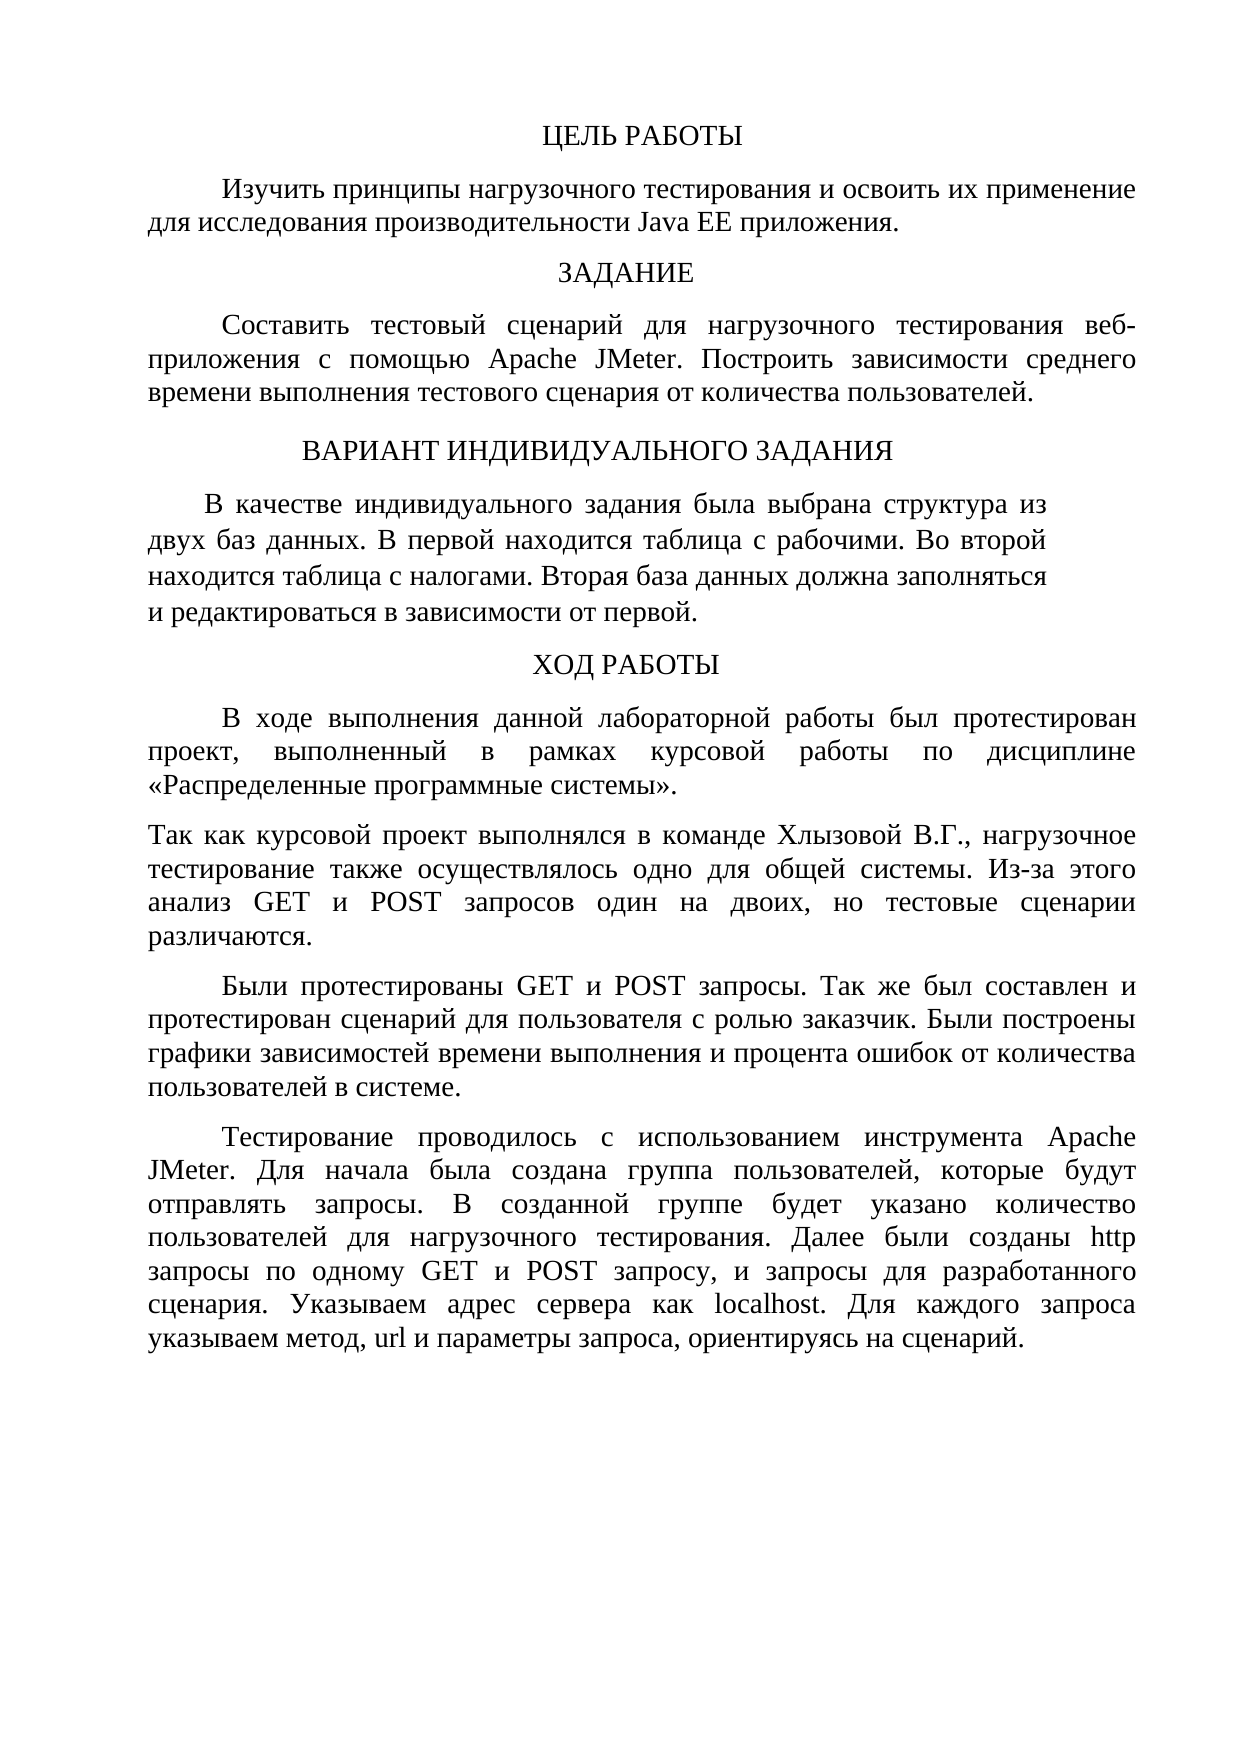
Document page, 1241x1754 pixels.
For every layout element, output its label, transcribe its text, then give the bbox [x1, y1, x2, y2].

text Изучить принципы нагрузочного тестирования и освоить их применение для исследования производительности Java EE приложения. [148, 171, 1137, 238]
text ВАРИАНТ ИНДИВИДУАЛЬНОГО ЗАДАНИЯ [148, 433, 1048, 467]
text Составить тестовый сценарий для нагрузочного тестирования веб-приложения с помощью Apache JMeter. Построить зависимости среднего времени выполнения тестового сценария от количества пользователей. [148, 307, 1137, 408]
text ЗАДАНИЕ [148, 255, 1048, 288]
text В качестве индивидуального задания была выбрана структура из двух баз данных. В первой находится таблица с рабочими. Во второй находится таблица с налогами. Вторая база данных должна заполняться и редактироваться в зависимости от первой. [148, 486, 1048, 628]
text ХОД РАБОТЫ [148, 647, 1048, 681]
text Так как курсовой проект выполнялся в команде Хлызовой В.Г., нагрузочное тестирование также осуществлялось одно для общей системы. Из-за этого анализ GET и POST запросов один на двоих, но тестовые сценарии различаются. [148, 817, 1137, 951]
text В ходе выполнения данной лабораторной работы был протестирован проект, выполненный в рамках курсовой работы по дисциплине «Распределенные программные системы». [148, 700, 1137, 801]
text ЦЕЛЬ РАБОТЫ [148, 118, 1137, 152]
text Были протестированы GET и POST запросы. Так же был составлен и протестирован сценарий для пользователя с ролью заказчик. Были построены графики зависимостей времени выполнения и процента ошибок от количества пользователей в системе. [148, 968, 1137, 1102]
text Тестирование проводилось с использованием инструмента Apache JMeter. Для начала была создана группа пользователей, которые будут отправлять запросы. В созданной группе будет указано количество пользователей для нагрузочного тестирования. Далее были созданы http запросы по одному GET и POST запросу, и запросы для разработанного сценария. Указываем адрес сервера как localhost. Для каждого запроса указываем метод, url и параметры запроса, ориентируясь на сценарий. [148, 1119, 1137, 1354]
